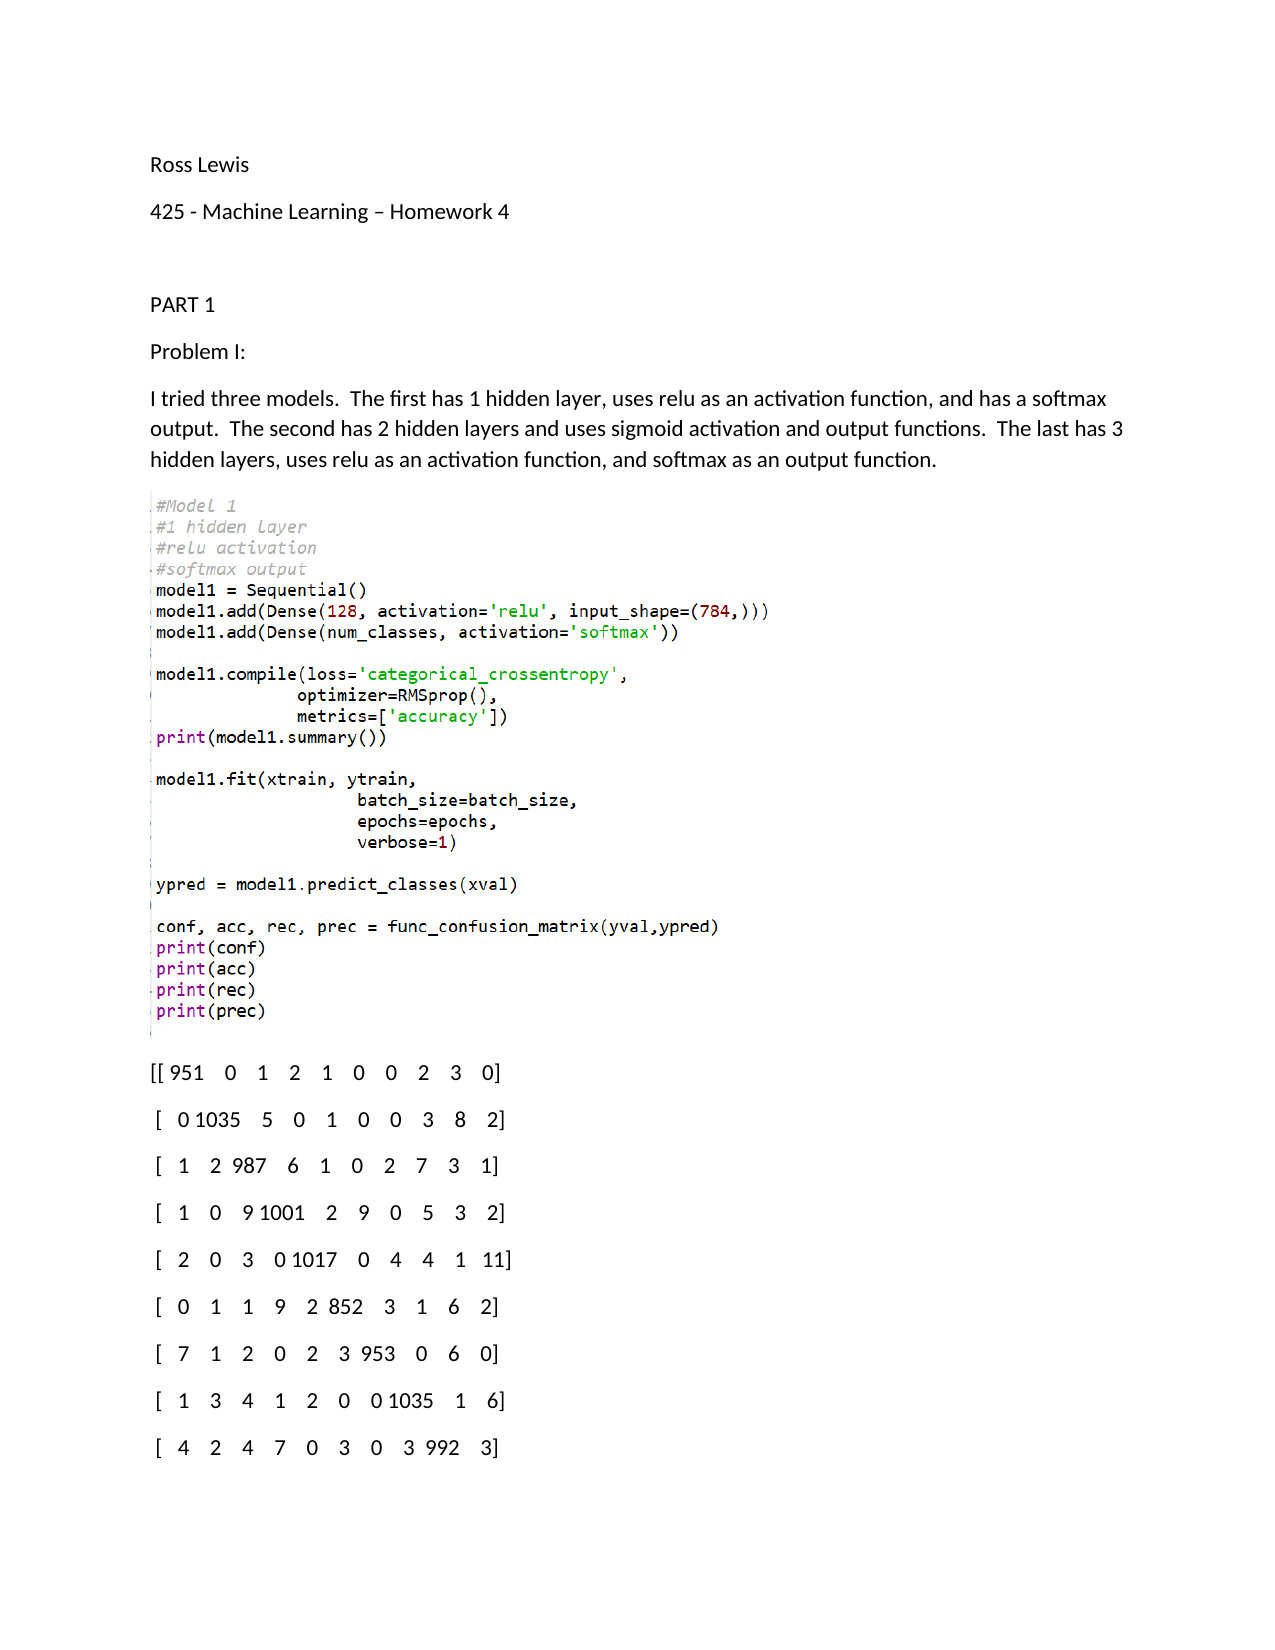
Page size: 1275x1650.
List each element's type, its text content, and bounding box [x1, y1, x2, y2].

text [ 1 2 987 6 1 0 2 7 3 1] [150, 1152, 1125, 1179]
text [[ 951 0 1 2 1 0 0 2 3 0] [150, 1058, 1125, 1086]
text [ 4 2 4 7 0 3 0 3 992 3] [150, 1433, 1125, 1461]
text PART 1 [150, 291, 1125, 319]
text [ 7 1 2 0 2 3 953 0 6 0] [150, 1339, 1125, 1367]
text Problem I: [150, 337, 1125, 366]
text [ 0 1035 5 0 1 0 0 3 8 2] [150, 1105, 1125, 1133]
text 425 - Machine Learning – Homework 4 [150, 197, 1125, 225]
text [ 2 0 3 0 1017 0 4 4 1 11] [150, 1245, 1125, 1273]
text [ 1 0 9 1001 2 9 0 5 3 2] [150, 1198, 1125, 1226]
text Ross Lewis [150, 150, 1125, 178]
picture [150, 491, 775, 1039]
text [ 0 1 1 9 2 852 3 1 6 2] [150, 1292, 1125, 1320]
text I tried three models. The first has 1 hidden layer, uses relu as an activation function, and has a softmax output. The second has 2 hidden layers and uses sigmoid activation and output functions. The last has 3 hidden layers, uses relu as an activation function, and softmax as an output function. [150, 384, 1125, 473]
text [ 1 3 4 1 2 0 0 1035 1 6] [150, 1386, 1125, 1414]
